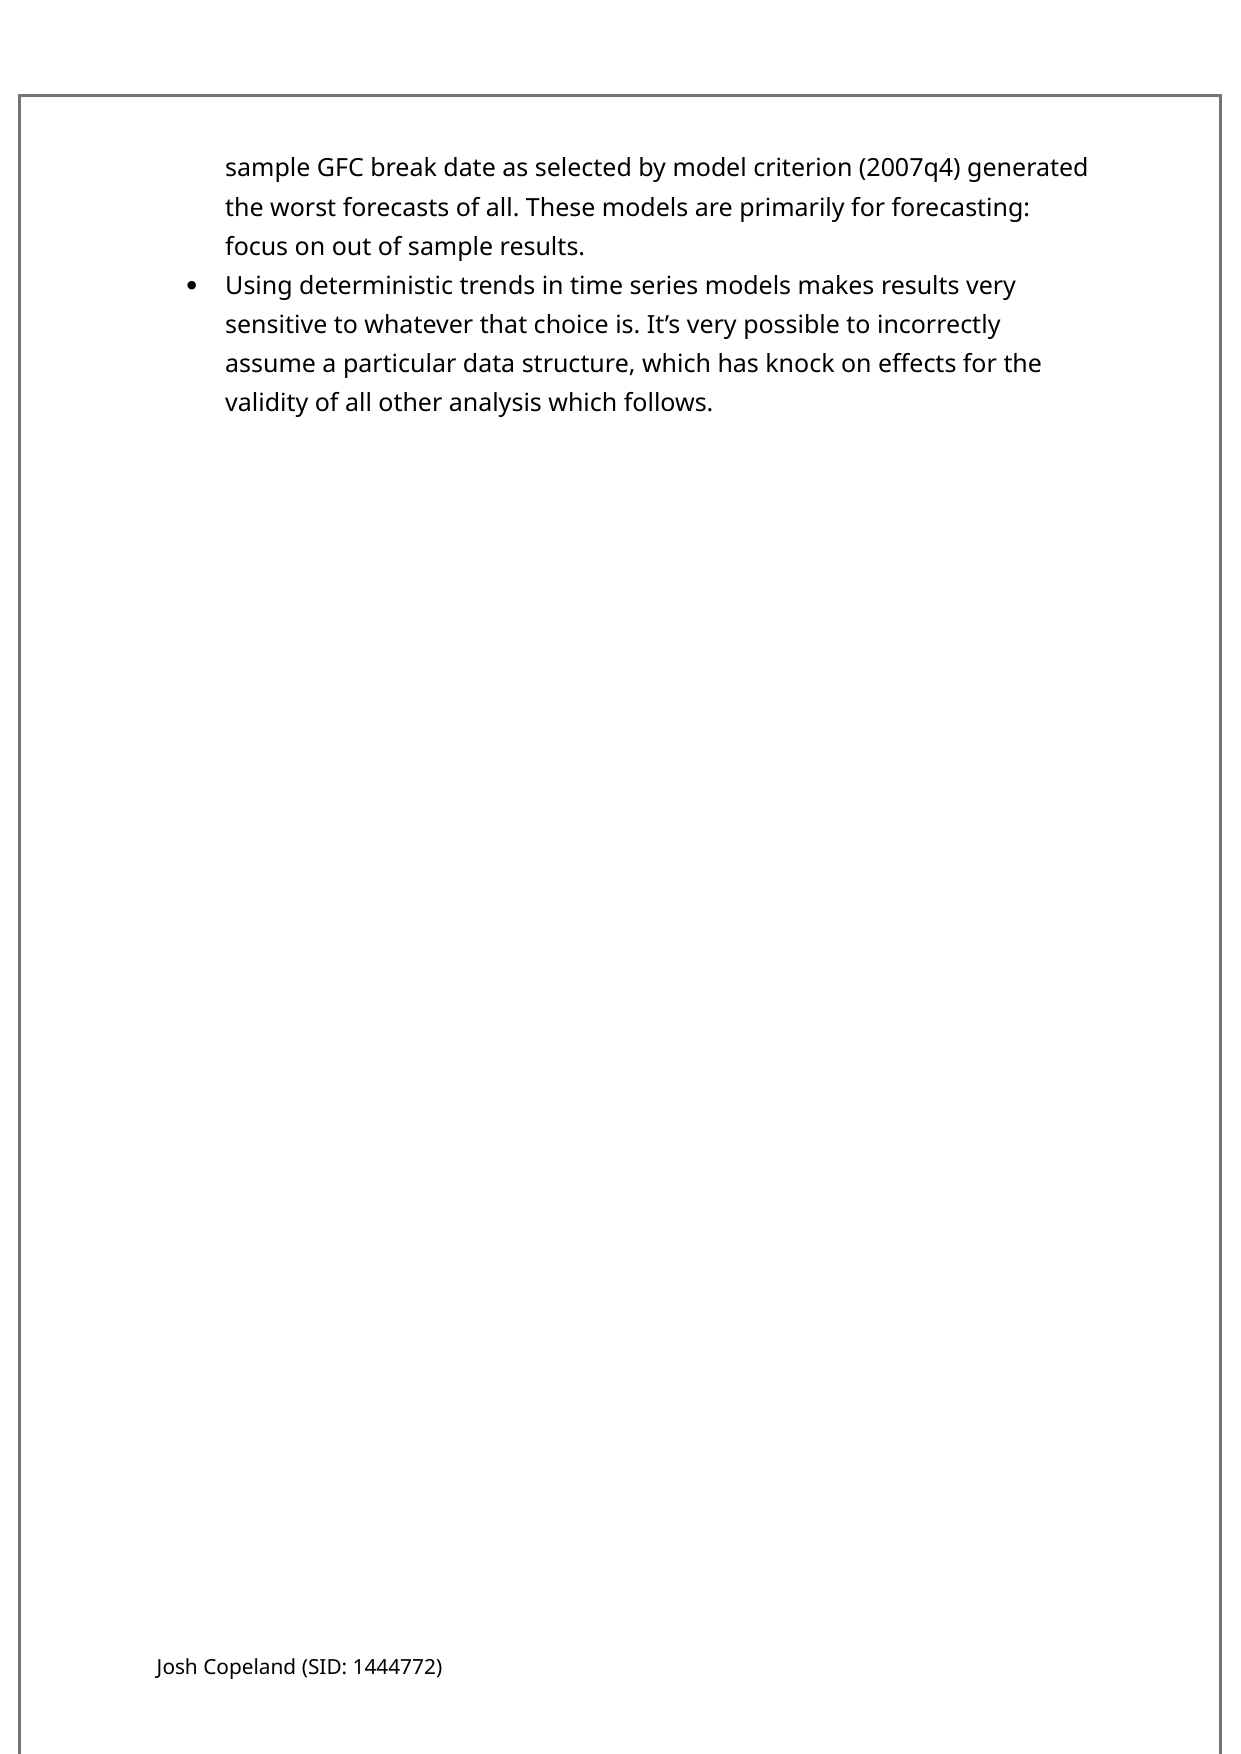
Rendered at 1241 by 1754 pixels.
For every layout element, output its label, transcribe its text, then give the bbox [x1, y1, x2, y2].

list Using deterministic trends in time series models makes results very sensitive to whatever that choice is. It’s very possible to incorrectly assume a particular data structure, which has knock on effects for the validity of all other analysis which follows. [187, 267, 1090, 419]
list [187, 150, 1090, 262]
